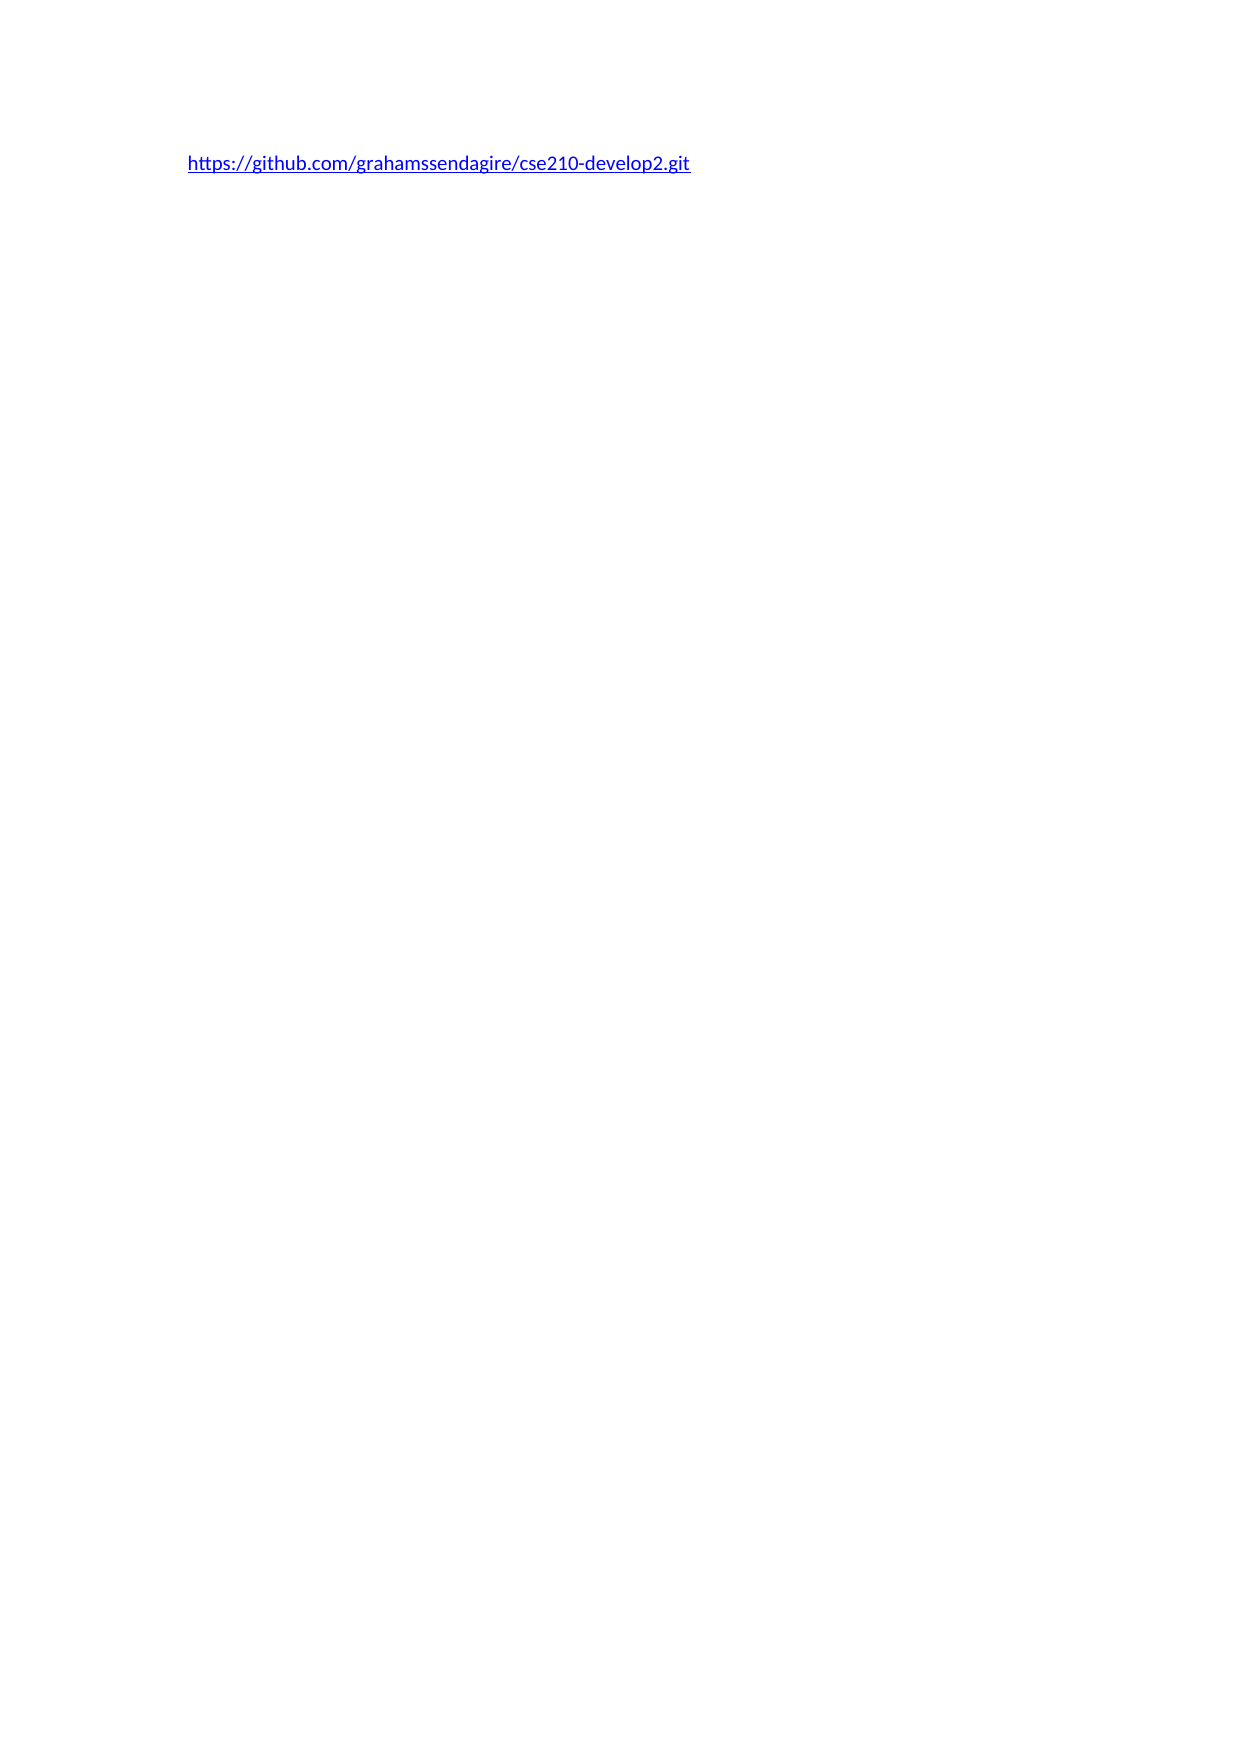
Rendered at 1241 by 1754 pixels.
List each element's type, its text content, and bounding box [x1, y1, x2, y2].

text https://github.com/grahamssendagire/cse210-develop2.git [187, 150, 1053, 175]
